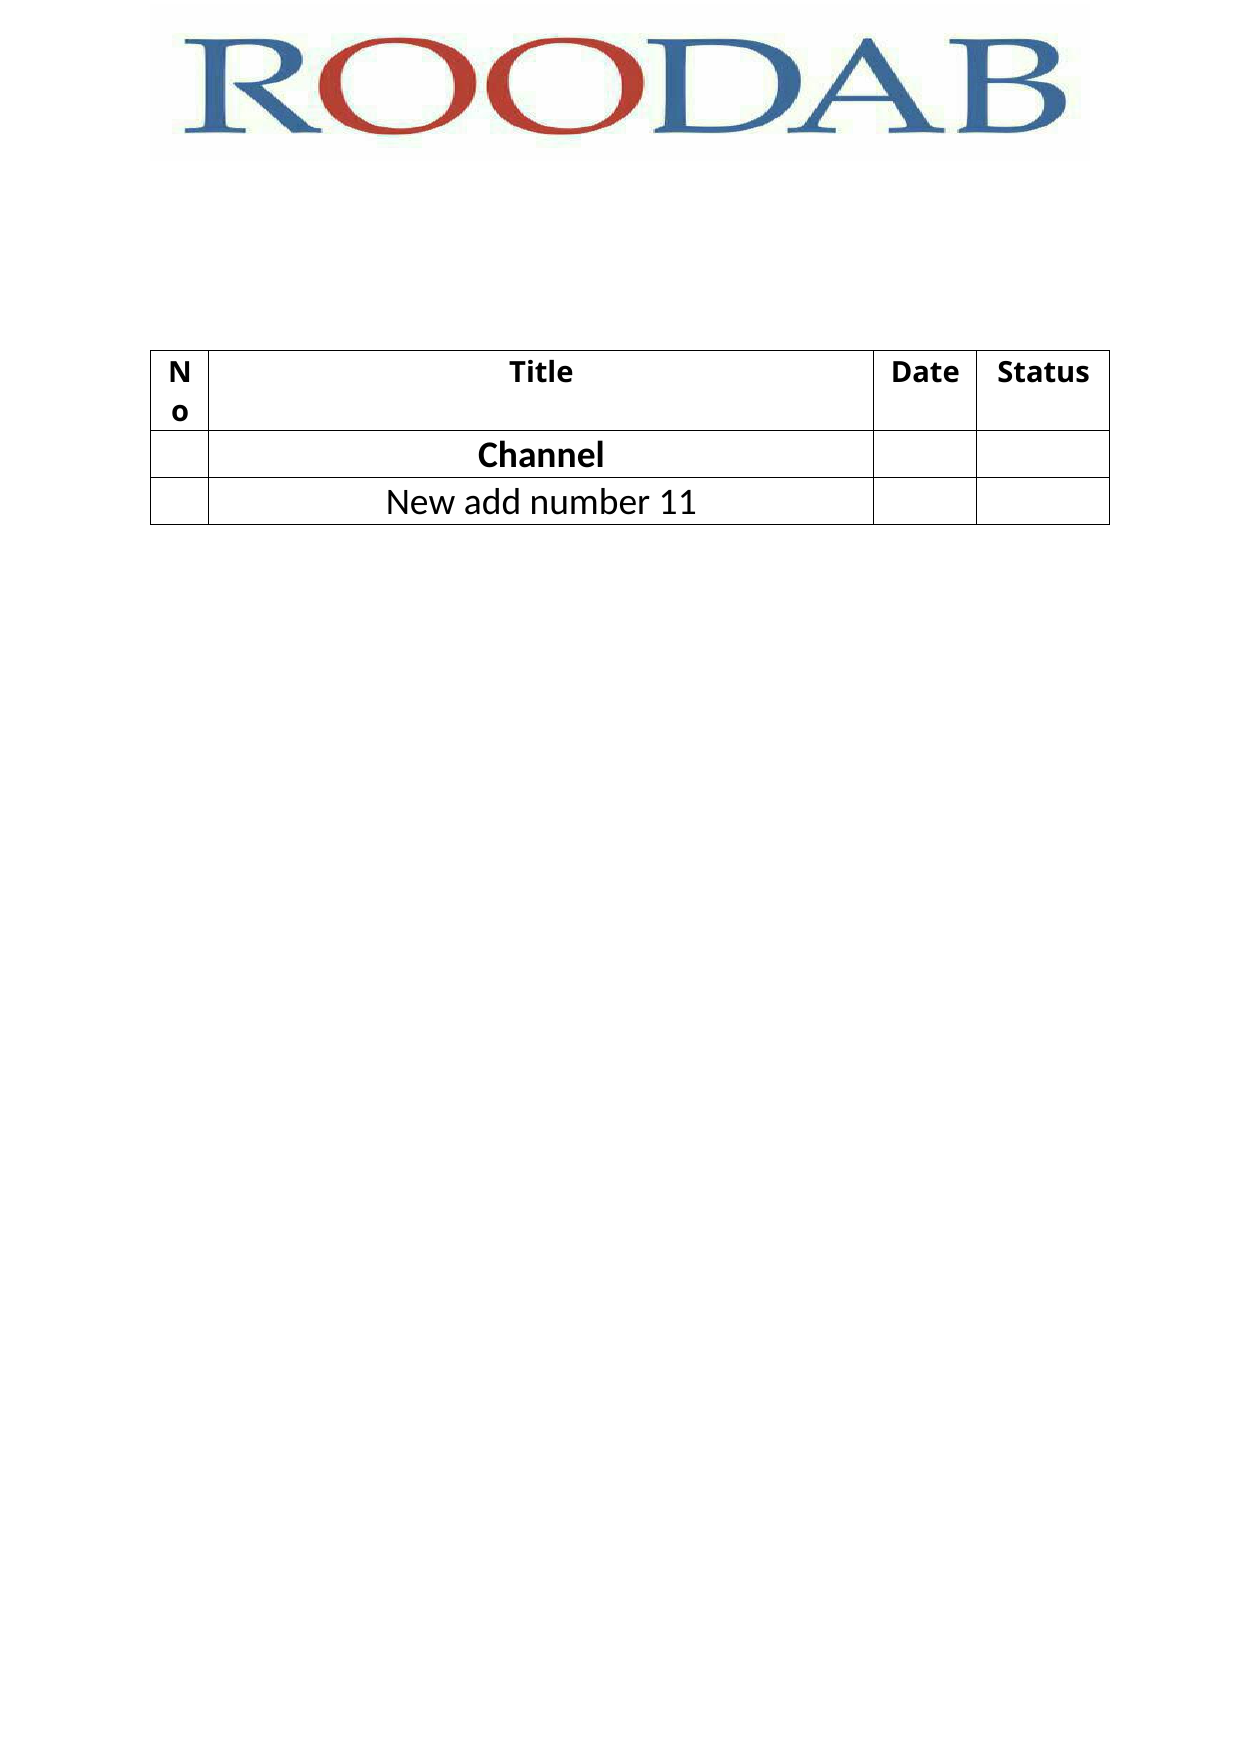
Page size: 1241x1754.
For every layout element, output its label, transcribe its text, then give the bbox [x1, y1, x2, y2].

table_header No [151, 351, 208, 430]
table_cell [977, 431, 1109, 477]
table_cell New add number 11 [209, 478, 873, 524]
table_cell [874, 478, 976, 524]
table_cell [977, 478, 1109, 524]
picture [150, 4, 1091, 161]
table_header Title [209, 351, 873, 430]
table_cell [151, 478, 208, 524]
table_header Date [874, 351, 976, 430]
table_header Status [977, 351, 1109, 430]
table_cell [151, 431, 208, 477]
table_cell [874, 431, 976, 477]
table_cell Channel [209, 431, 873, 477]
